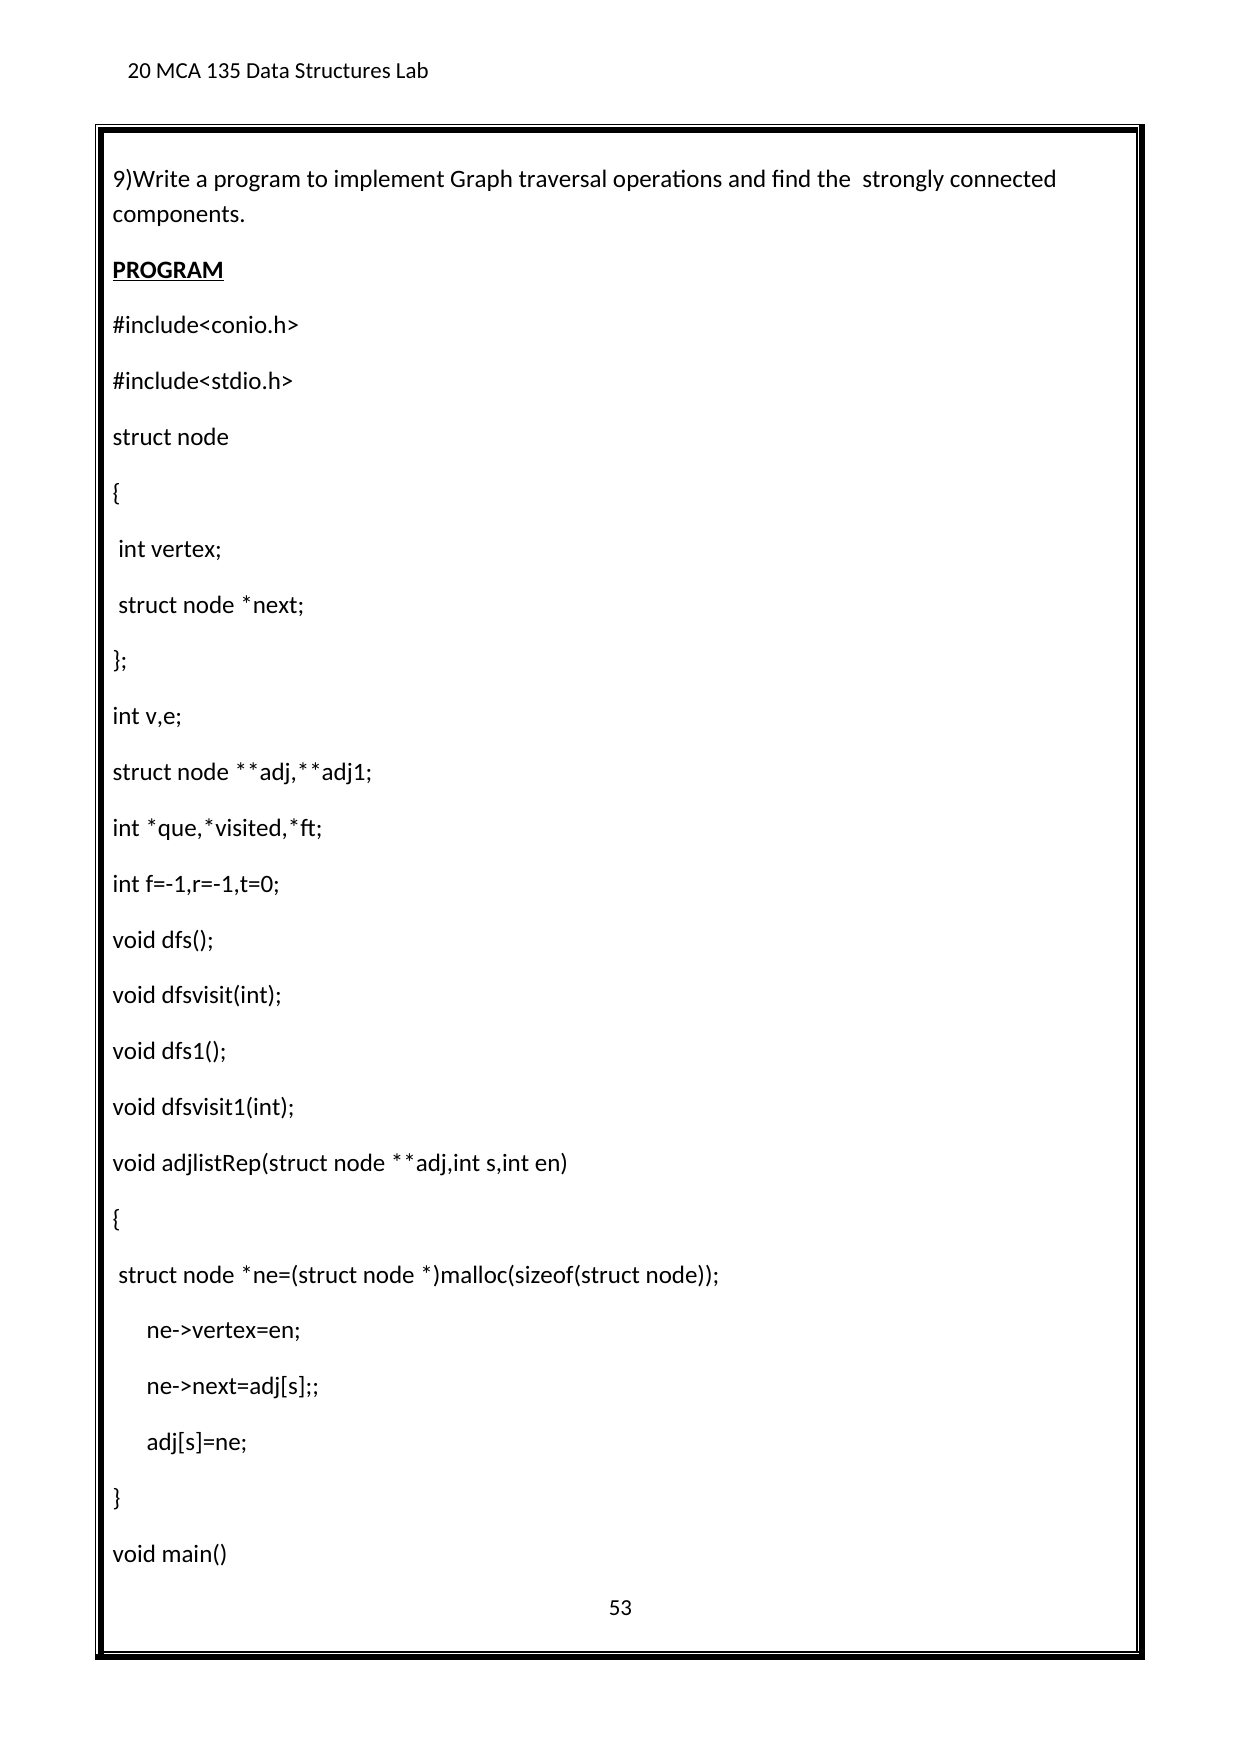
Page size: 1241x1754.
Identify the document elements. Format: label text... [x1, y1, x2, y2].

text { [112, 1203, 1128, 1233]
text struct node *next; [112, 589, 1128, 619]
text int vertex; [112, 533, 1128, 563]
text struct node **adj,**adj1; [112, 756, 1128, 787]
text struct node [112, 421, 1128, 452]
text void adjlistRep(struct node **adj,int s,int en) [112, 1147, 1128, 1178]
text ne->vertex=en; [112, 1315, 1128, 1345]
text struct node *ne=(struct node *)malloc(sizeof(struct node)); [112, 1259, 1128, 1289]
text int *que,*visited,*ft; [112, 812, 1128, 843]
text }; [112, 645, 1128, 675]
text 9)Write a program to implement Graph traversal operations and find the strongly connected components. [112, 163, 1128, 228]
text void main() [112, 1538, 1128, 1568]
text int v,e; [112, 701, 1128, 731]
text int f=-1,r=-1,t=0; [112, 868, 1128, 898]
text void dfs(); [112, 924, 1128, 954]
text void dfsvisit1(int); [112, 1091, 1128, 1122]
text } [112, 1482, 1128, 1513]
text #include<stdio.h> [112, 366, 1128, 396]
text PROGRAM [112, 254, 1128, 284]
text void dfsvisit(int); [112, 980, 1128, 1010]
text void dfs1(); [112, 1036, 1128, 1066]
text ne->next=adj[s];; [112, 1371, 1128, 1401]
text #include<conio.h> [112, 310, 1128, 340]
text adj[s]=ne; [112, 1426, 1128, 1457]
text { [112, 477, 1128, 508]
